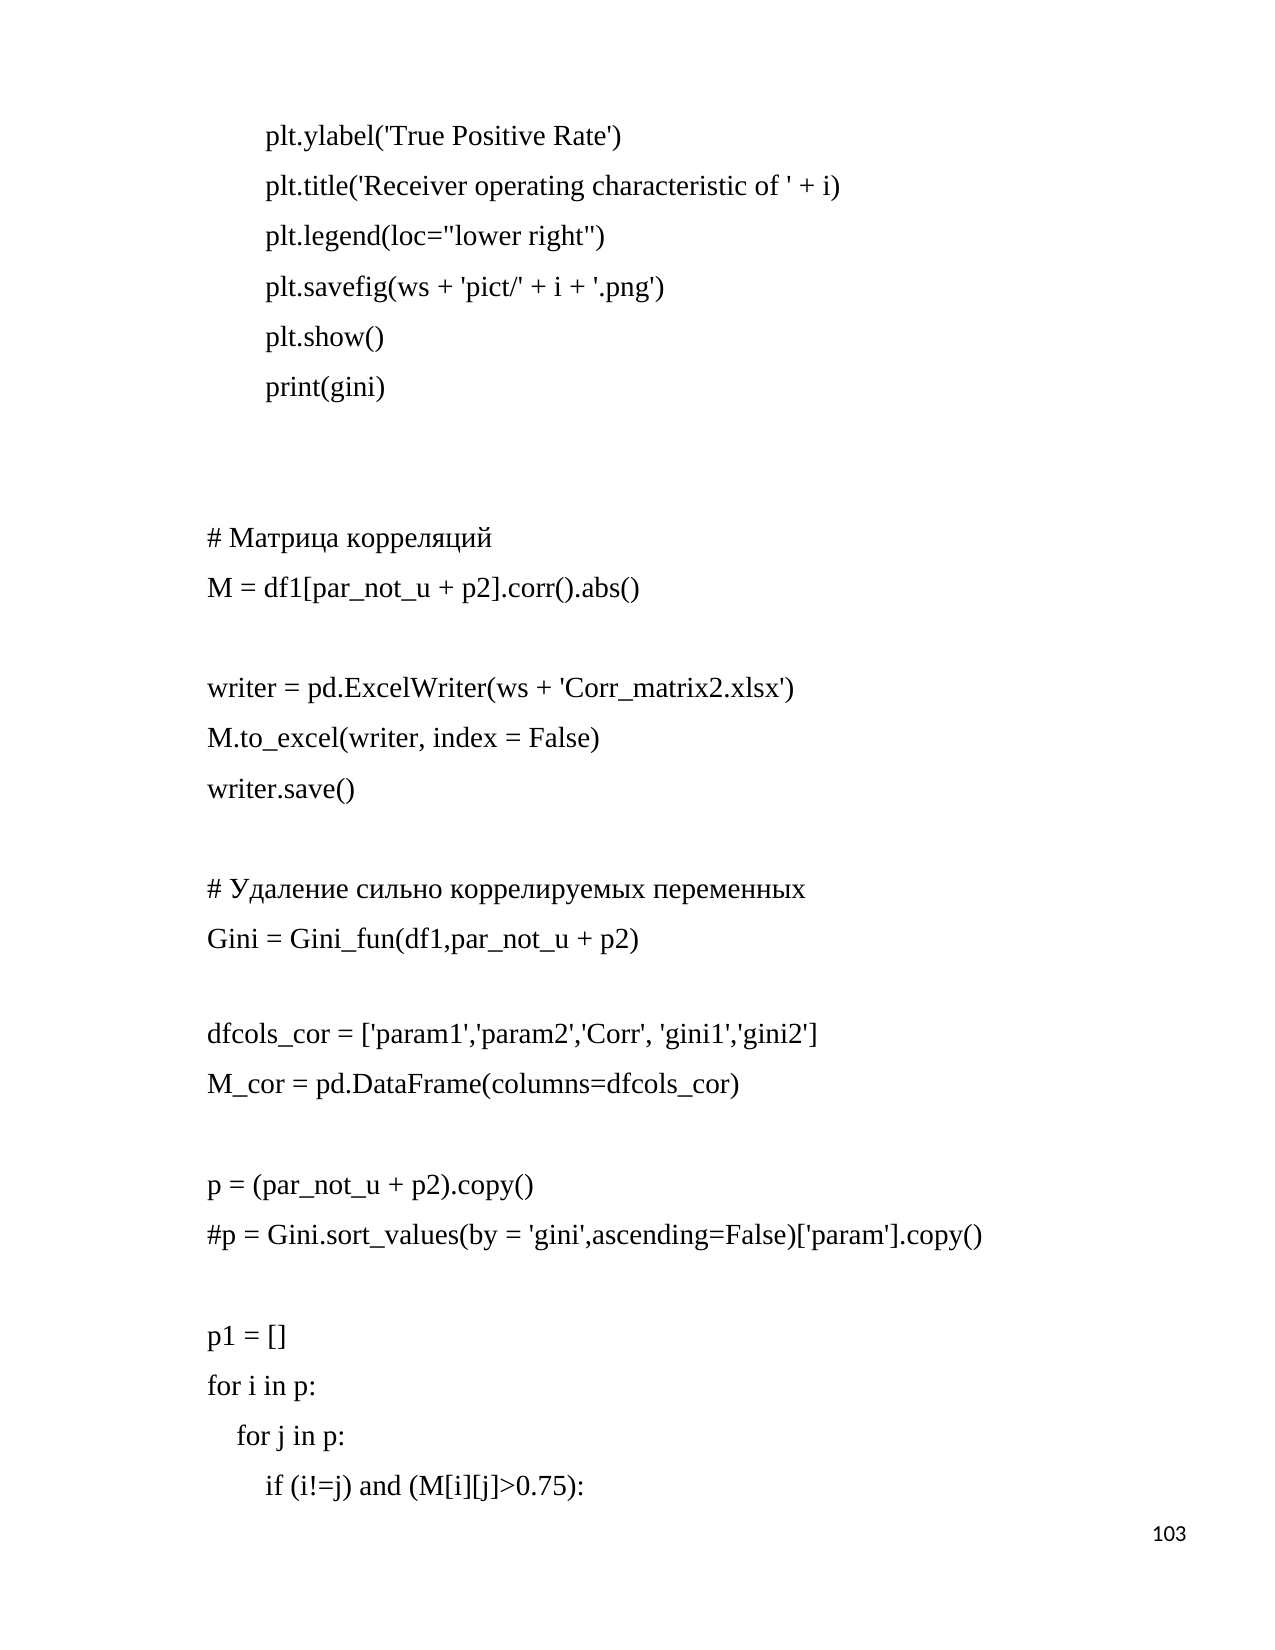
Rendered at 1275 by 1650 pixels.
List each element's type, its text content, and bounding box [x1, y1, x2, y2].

text plt.savefig(ws + 'pict/' + i + '.png') [207, 269, 1186, 302]
text # Удаление сильно коррелируемых переменных [207, 871, 1186, 905]
text #p = Gini.sort_values(by = 'gini',ascending=False)['param'].copy() [207, 1217, 1186, 1251]
text M.to_excel(writer, index = False) [207, 721, 1186, 754]
text if (i!=j) and (M[i][j]>0.75): [207, 1468, 1186, 1502]
text plt.legend(loc="lower right") [207, 218, 1186, 252]
text writer = pd.ExcelWriter(ws + 'Corr_matrix2.xlsx') [207, 670, 1186, 704]
text for i in p: [207, 1368, 1186, 1401]
text # Матрица корреляций [207, 520, 1186, 553]
text M_cor = pd.DataFrame(columns=dfcols_cor) [207, 1067, 1186, 1100]
text M = df1[par_not_u + p2].corr().abs() [207, 570, 1186, 603]
text p1 = [] [207, 1318, 1186, 1351]
text plt.show() [207, 319, 1186, 352]
text writer.save() [207, 771, 1186, 804]
text Gini = Gini_fun(df1,par_not_u + p2) [207, 921, 1186, 955]
text for j in p: [207, 1418, 1186, 1452]
text print(gini) [207, 369, 1186, 403]
text dfcols_cor = ['param1','param2','Corr', 'gini1','gini2'] [207, 1016, 1186, 1050]
text p = (par_not_u + p2).copy() [207, 1167, 1186, 1201]
text plt.title('Receiver operating characteristic of ' + i) [207, 168, 1186, 202]
text plt.ylabel('True Positive Rate') [207, 118, 1186, 152]
